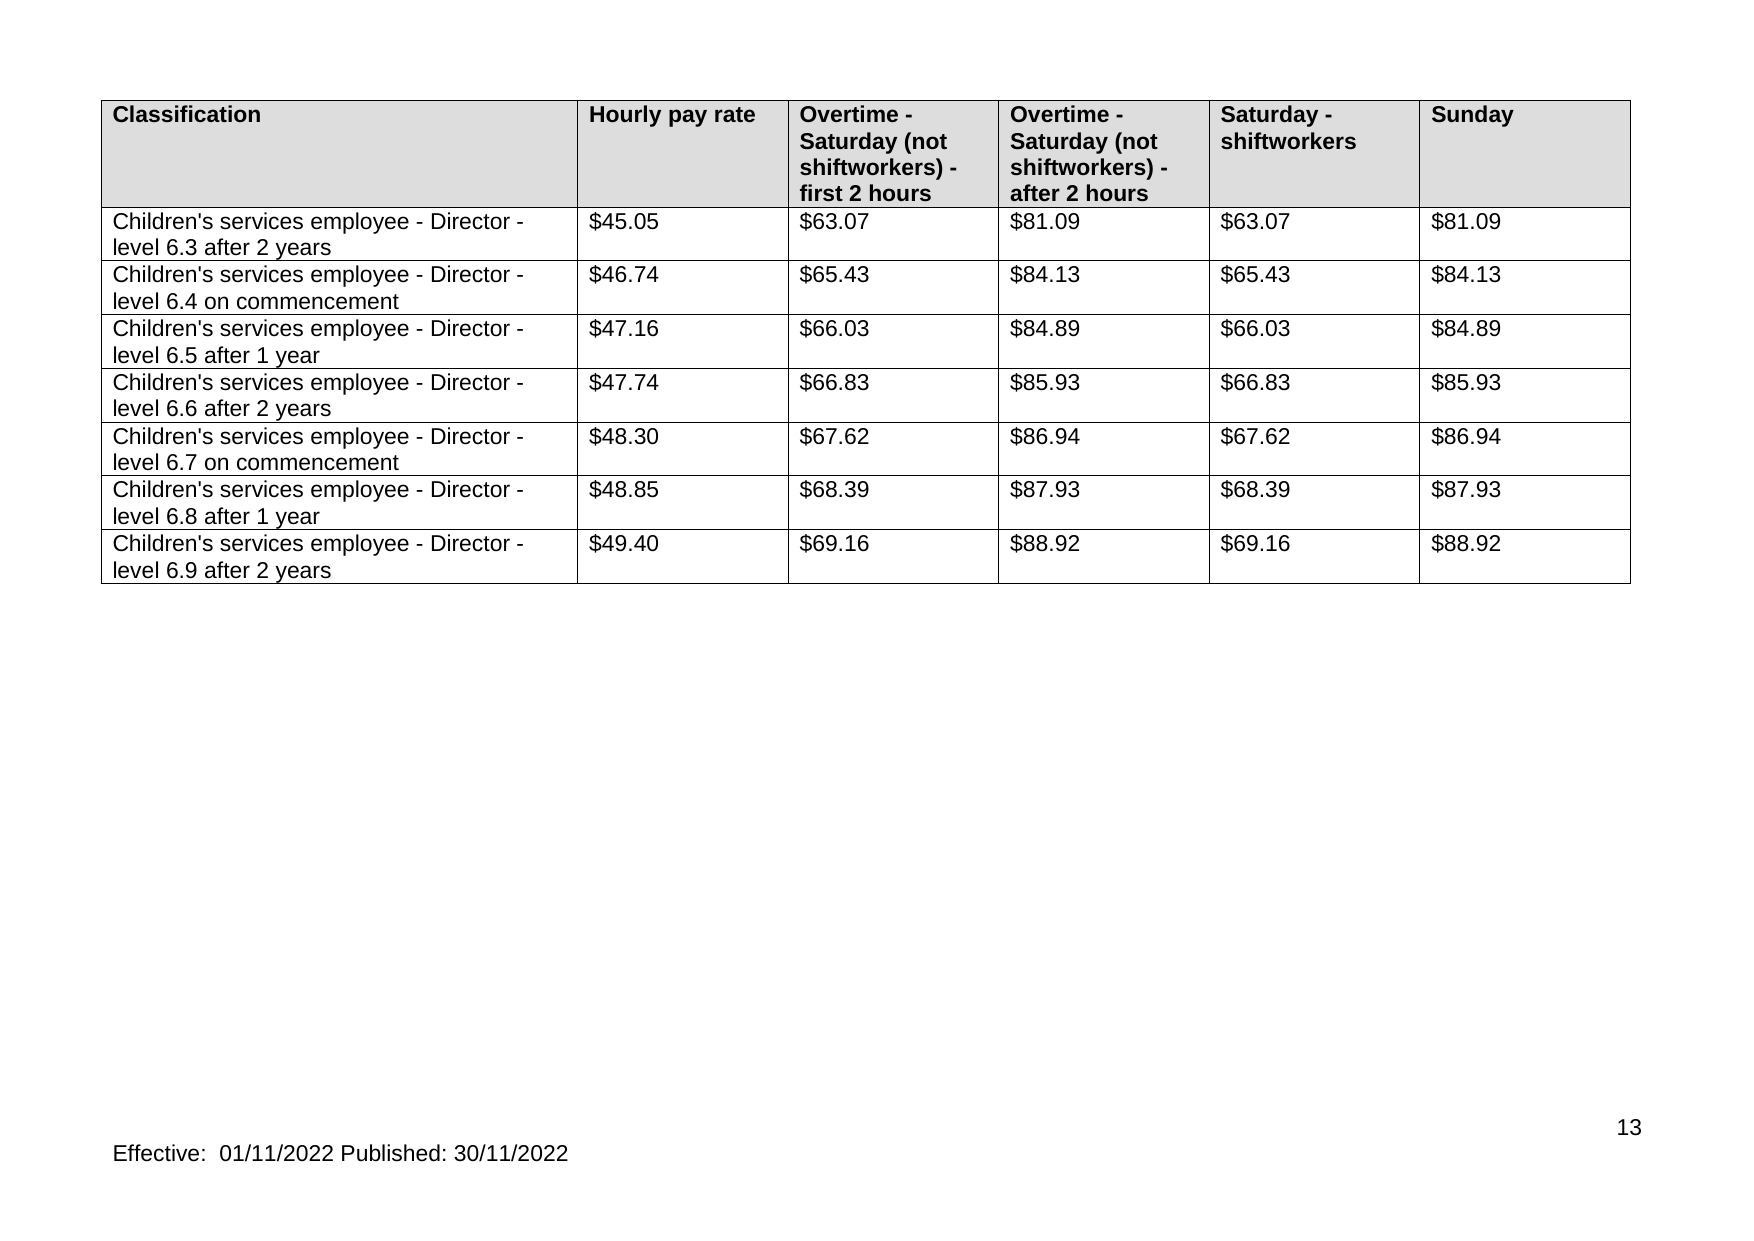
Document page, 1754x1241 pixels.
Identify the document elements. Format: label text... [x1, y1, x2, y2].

table_cell $48.85 [578, 476, 788, 529]
table_cell $69.16 [789, 530, 998, 583]
table_cell Children's services employee - Director - level 6.9 after 2 years [102, 530, 577, 583]
table_cell $81.09 [1420, 208, 1630, 260]
table_cell $81.09 [999, 208, 1209, 260]
table_cell $48.30 [578, 423, 788, 475]
table_header Overtime - Saturday (not shiftworkers) - first 2 hours [789, 101, 998, 207]
table_cell $84.13 [999, 261, 1209, 314]
table_cell $86.94 [999, 423, 1209, 475]
table_cell $69.16 [1210, 530, 1419, 583]
table_cell Children's services employee - Director - level 6.7 on commencement [102, 423, 577, 475]
table_header Classification [102, 101, 577, 207]
table_cell Children's services employee - Director - level 6.4 on commencement [102, 261, 577, 314]
table_cell $66.83 [789, 369, 998, 422]
table_header Hourly pay rate [578, 101, 788, 207]
table_cell $87.93 [1420, 476, 1630, 529]
table_cell $49.40 [578, 530, 788, 583]
table_cell Children's services employee - Director - level 6.5 after 1 year [102, 315, 577, 368]
table_cell Children's services employee - Director - level 6.8 after 1 year [102, 476, 577, 529]
table_cell $66.03 [789, 315, 998, 368]
table_cell $88.92 [1420, 530, 1630, 583]
table_cell $46.74 [578, 261, 788, 314]
table_cell $68.39 [1210, 476, 1419, 529]
table_cell $65.43 [1210, 261, 1419, 314]
table_cell $67.62 [1210, 423, 1419, 475]
table_cell $67.62 [789, 423, 998, 475]
table_cell $84.13 [1420, 261, 1630, 314]
table_cell $86.94 [1420, 423, 1630, 475]
table_cell $63.07 [1210, 208, 1419, 260]
table_cell $63.07 [789, 208, 998, 260]
table_cell $66.03 [1210, 315, 1419, 368]
table_cell $87.93 [999, 476, 1209, 529]
table_cell $68.39 [789, 476, 998, 529]
table_cell $88.92 [999, 530, 1209, 583]
table_cell $85.93 [999, 369, 1209, 422]
table_header Saturday - shiftworkers [1210, 101, 1419, 207]
table_cell $47.16 [578, 315, 788, 368]
table_header Sunday [1420, 101, 1630, 207]
table_header Overtime - Saturday (not shiftworkers) - after 2 hours [999, 101, 1209, 207]
table_cell Children's services employee - Director - level 6.6 after 2 years [102, 369, 577, 422]
table_cell $47.74 [578, 369, 788, 422]
table_cell $66.83 [1210, 369, 1419, 422]
table_cell $85.93 [1420, 369, 1630, 422]
table_cell $65.43 [789, 261, 998, 314]
table_cell $84.89 [1420, 315, 1630, 368]
table_cell $84.89 [999, 315, 1209, 368]
table_cell $45.05 [578, 208, 788, 260]
table_cell Children's services employee - Director - level 6.3 after 2 years [102, 208, 577, 260]
